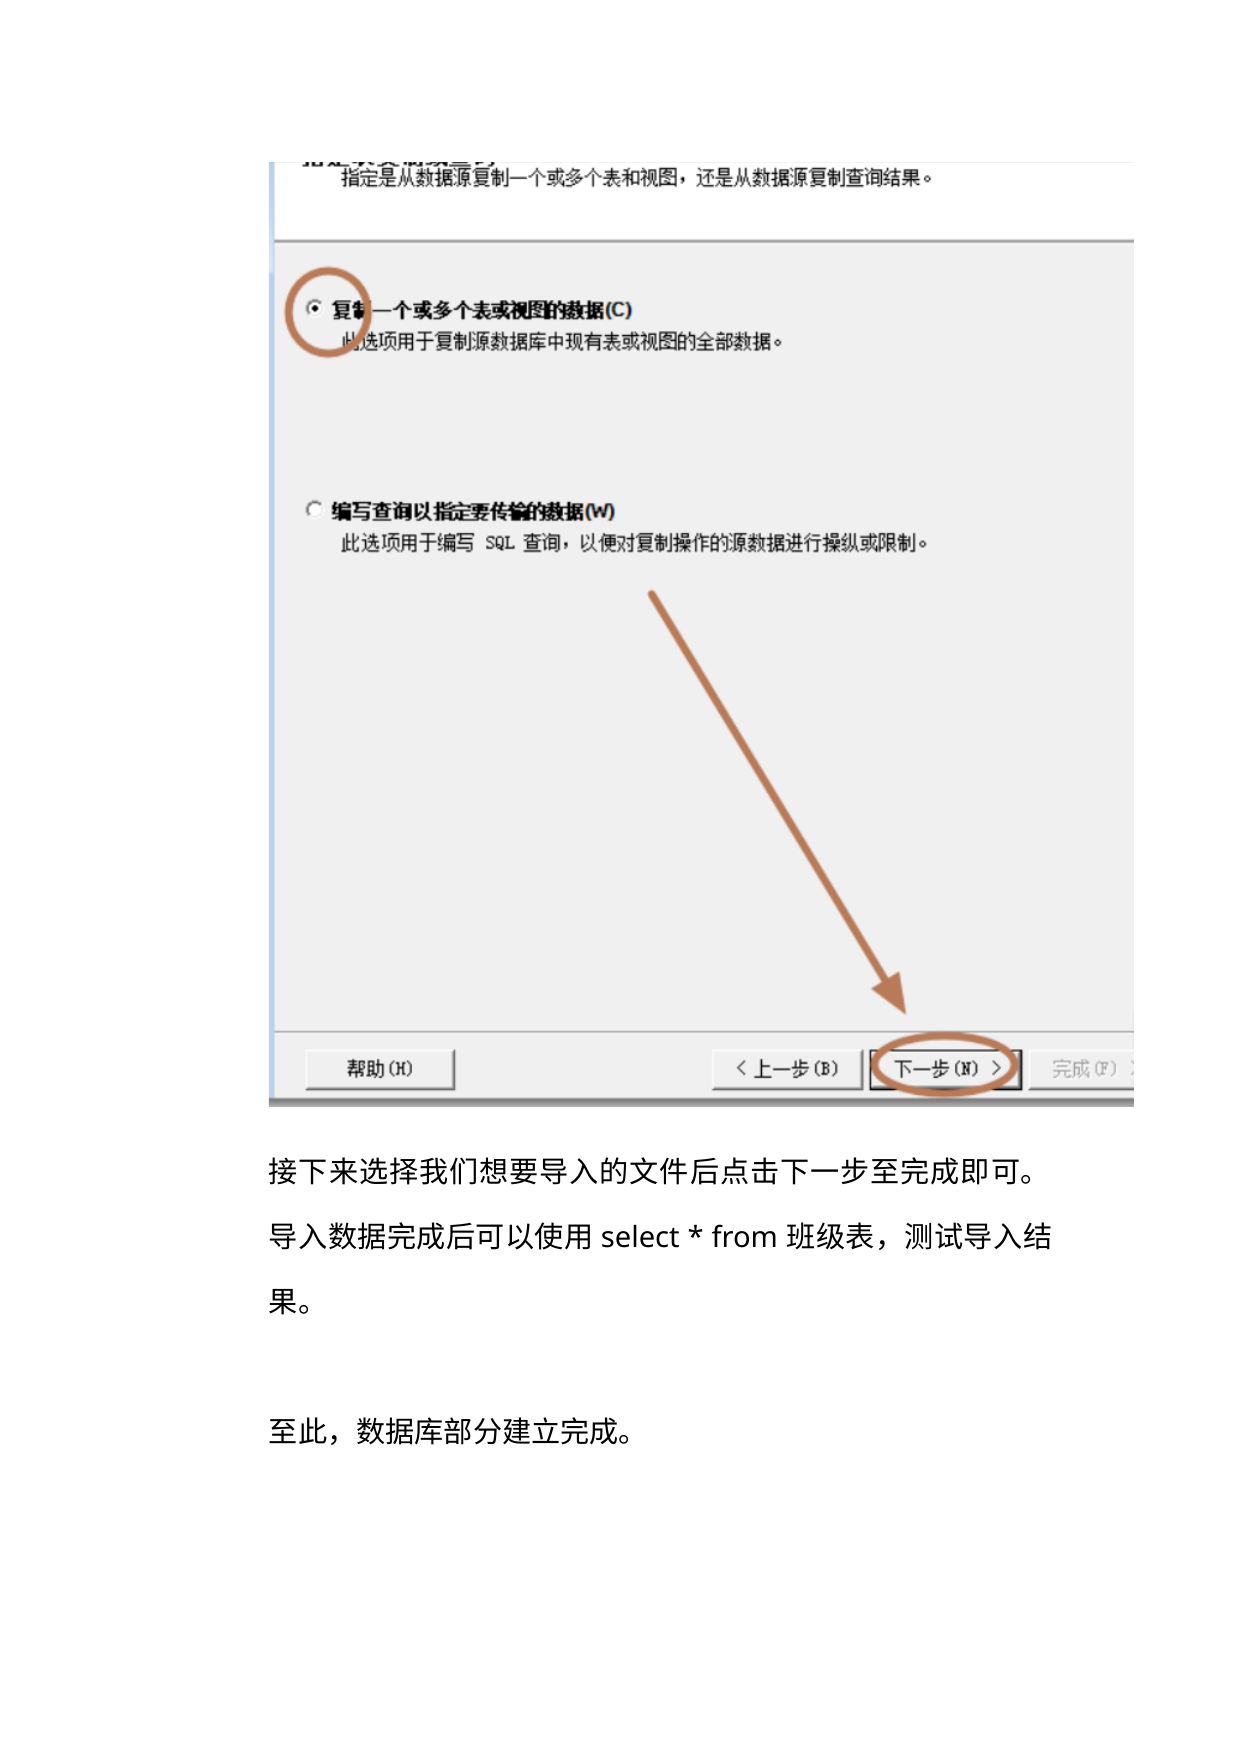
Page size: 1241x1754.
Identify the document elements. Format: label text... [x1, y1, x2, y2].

picture [268, 162, 1134, 1107]
list 至此，数据库部分建立完成。 [269, 1397, 1053, 1462]
list 接下来选择我们想要导入的文件后点击下一步至完成即可。导入数据完成后可以使用select * from 班级表，测试导入结果。 [269, 1137, 1053, 1332]
